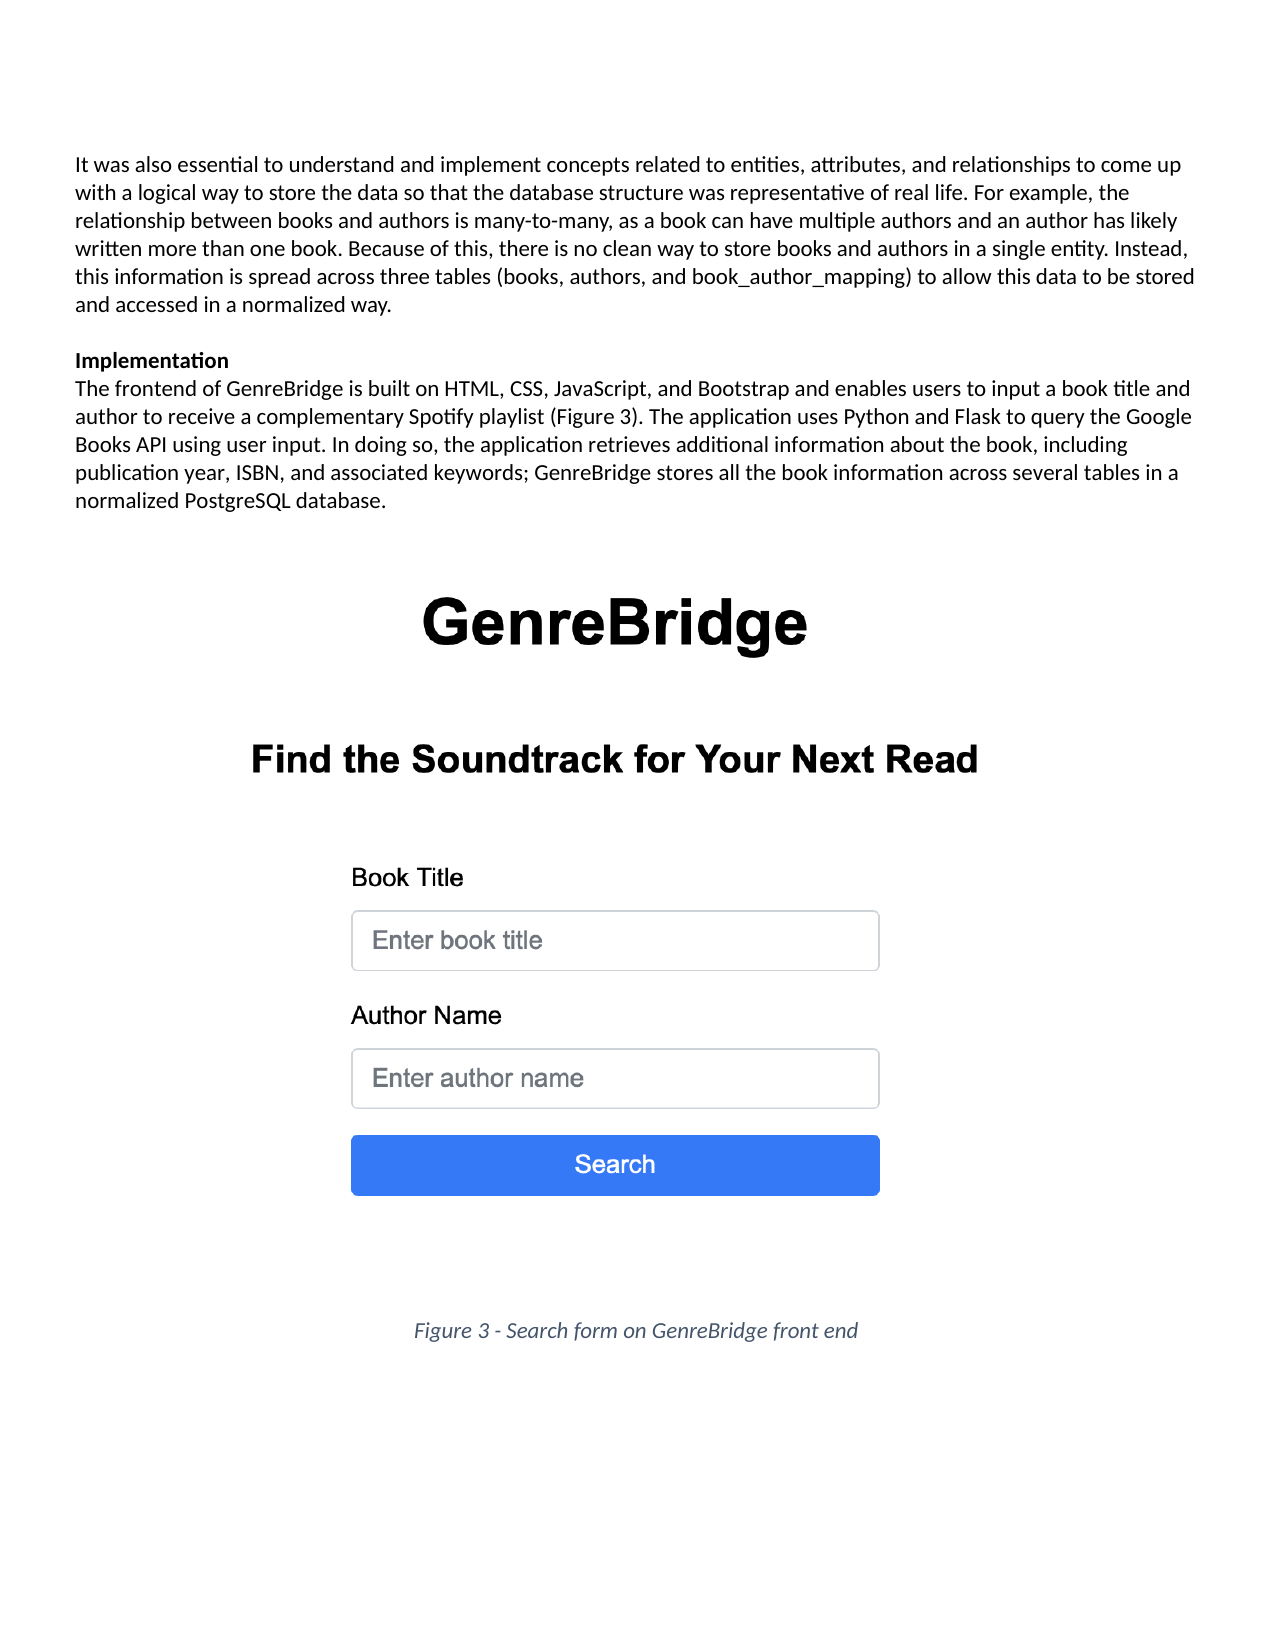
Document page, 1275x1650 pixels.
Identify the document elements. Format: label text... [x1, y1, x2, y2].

text It was also essential to understand and implement concepts related to entities, attributes, and relationships to come up with a logical way to store the data so that the database structure was representative of real life. For example, the relationship between books and authors is many-to-many, as a book can have multiple authors and an author has likely written more than one book. Because of this, there is no clean way to store books and authors in a single entity. Instead, this information is spread across three tables (books, authors, and book_author_mapping) to allow this data to be stored and accessed in a normalized way. [75, 150, 1200, 318]
text Figure 3 - Search form on GenreBridge front end [75, 1317, 1200, 1344]
picture [200, 514, 1075, 1317]
text The frontend of GenreBridge is built on HTML, CSS, JavaScript, and Bootstrap and enables users to input a book title and author to receive a complementary Spotify playlist (Figure 3). The application uses Python and Flask to query the Google Books API using user input. In doing so, the application retrieves additional information about the book, including publication year, ISBN, and associated keywords; GenreBridge stores all the book information across several tables in a normalized PostgreSQL database. [75, 374, 1200, 514]
text Implementation [75, 346, 1200, 374]
